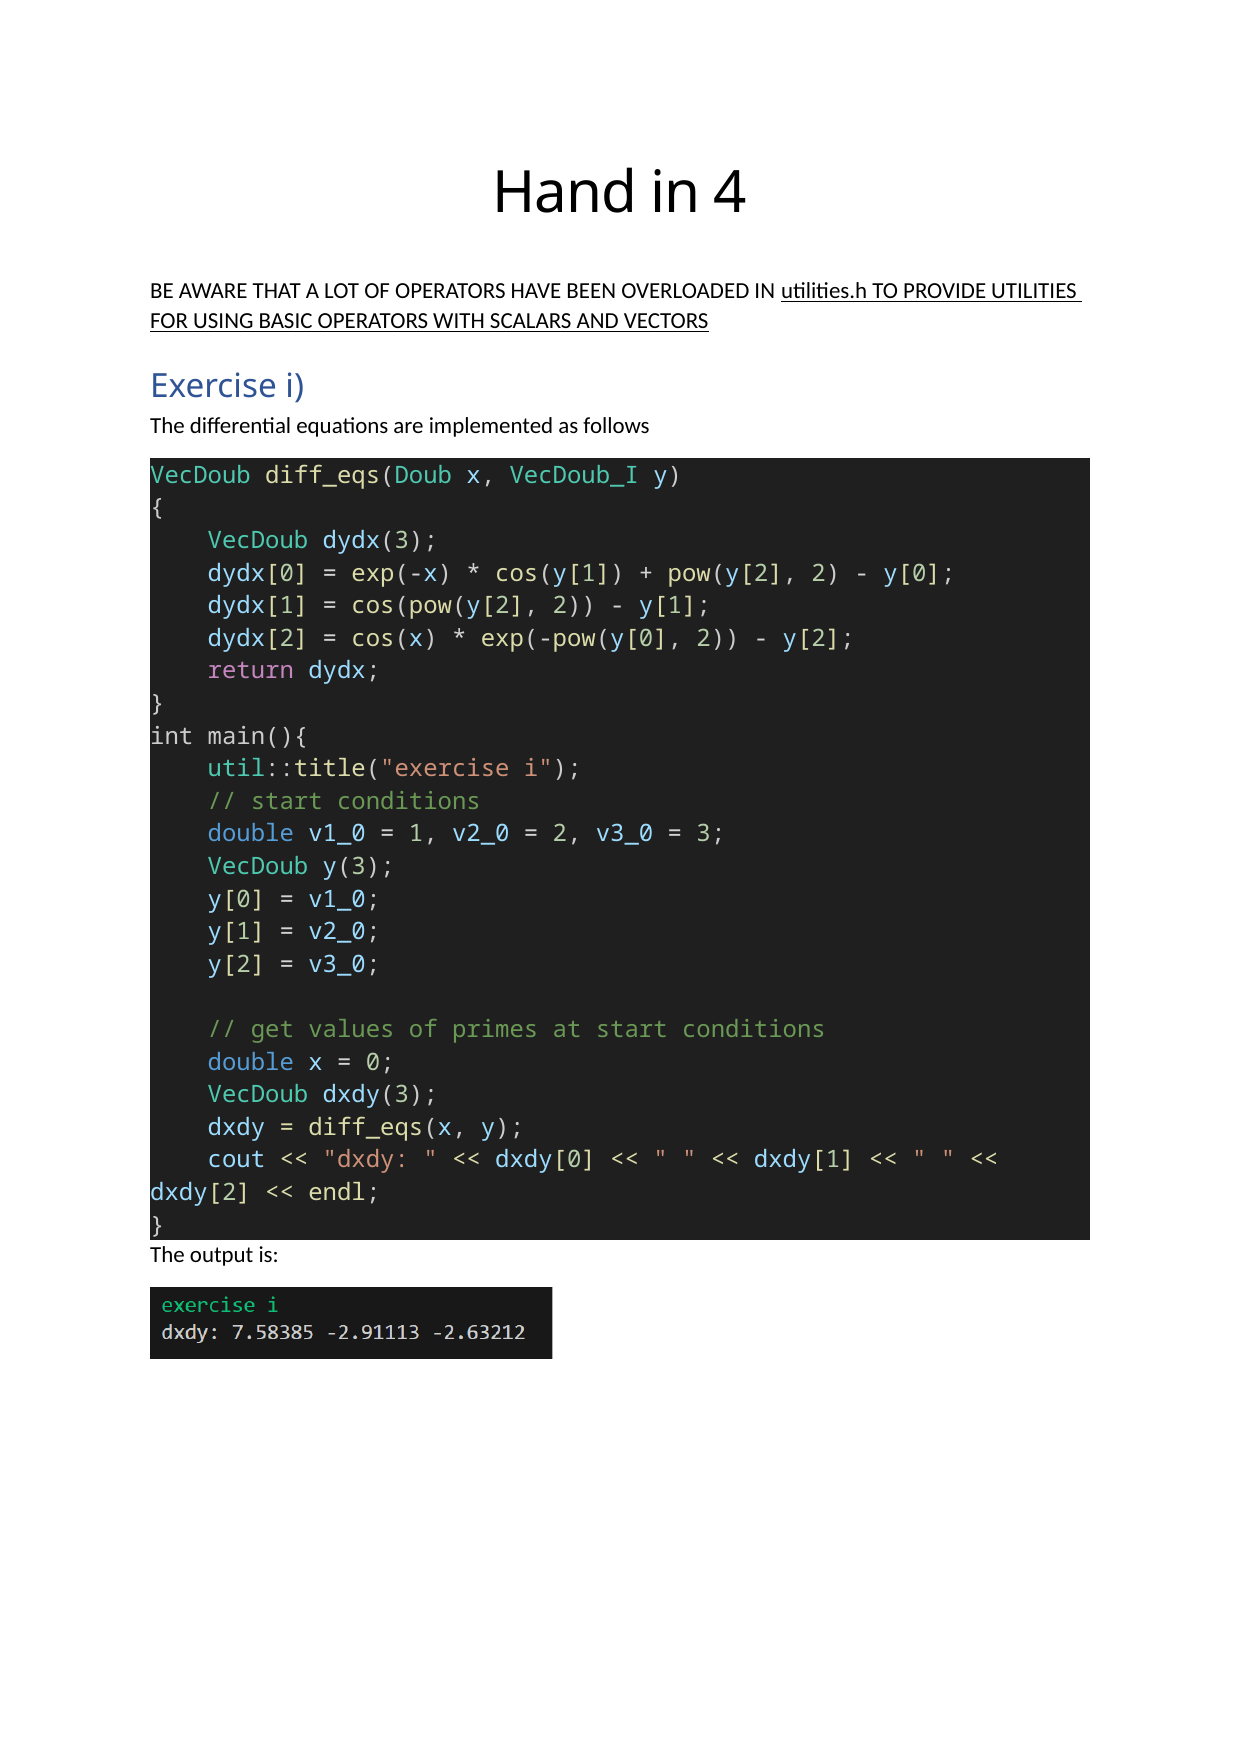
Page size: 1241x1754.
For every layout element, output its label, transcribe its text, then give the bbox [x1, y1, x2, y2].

text cout << "dxdy: " << dxdy[0] << " " << dxdy[1] << " " << dxdy[2] << endl; [150, 1142, 1090, 1207]
text dxdy = diff_eqs(x, y); [150, 1110, 1090, 1142]
text { [150, 490, 1090, 523]
text double x = 0; [150, 1044, 1090, 1077]
text VecDoub y(3); [150, 849, 1090, 881]
text y[2] = v3_0; [150, 947, 1090, 979]
text // get values of primes at start conditions [150, 1012, 1090, 1044]
text double v1_0 = 1, v2_0 = 2, v3_0 = 3; [150, 816, 1090, 849]
title Hand in 4 [150, 150, 1090, 229]
text return dydx; [150, 653, 1090, 686]
text VecDoub diff_eqs(Doub x, VecDoub_I y) [150, 458, 1090, 490]
text y[0] = v1_0; [150, 881, 1090, 914]
text VecDoub dydx(3); [150, 523, 1090, 555]
picture [150, 1287, 553, 1359]
text util::title("exercise i"); [150, 751, 1090, 784]
text dydx[1] = cos(pow(y[2], 2)) - y[1]; [150, 588, 1090, 621]
text } [150, 686, 1090, 718]
text dydx[0] = exp(-x) * cos(y[1]) + pow(y[2], 2) - y[0]; [150, 555, 1090, 588]
subtitle Exercise i) [150, 362, 1090, 407]
text The output is: [150, 1240, 1090, 1268]
text // start conditions [150, 784, 1090, 816]
text int main(){ [150, 718, 1090, 751]
text dydx[2] = cos(x) * exp(-pow(y[0], 2)) - y[2]; [150, 621, 1090, 653]
text y[1] = v2_0; [150, 914, 1090, 947]
text VecDoub dxdy(3); [150, 1077, 1090, 1110]
text BE AWARE THAT A LOT OF OPERATORS HAVE BEEN OVERLOADED IN utilities.h TO PROVIDE UTILITIES FOR USING BASIC OPERATORS WITH SCALARS AND VECTORS [150, 276, 1090, 334]
text The differential equations are implemented as follows [150, 411, 1090, 439]
text } [150, 1207, 1090, 1240]
